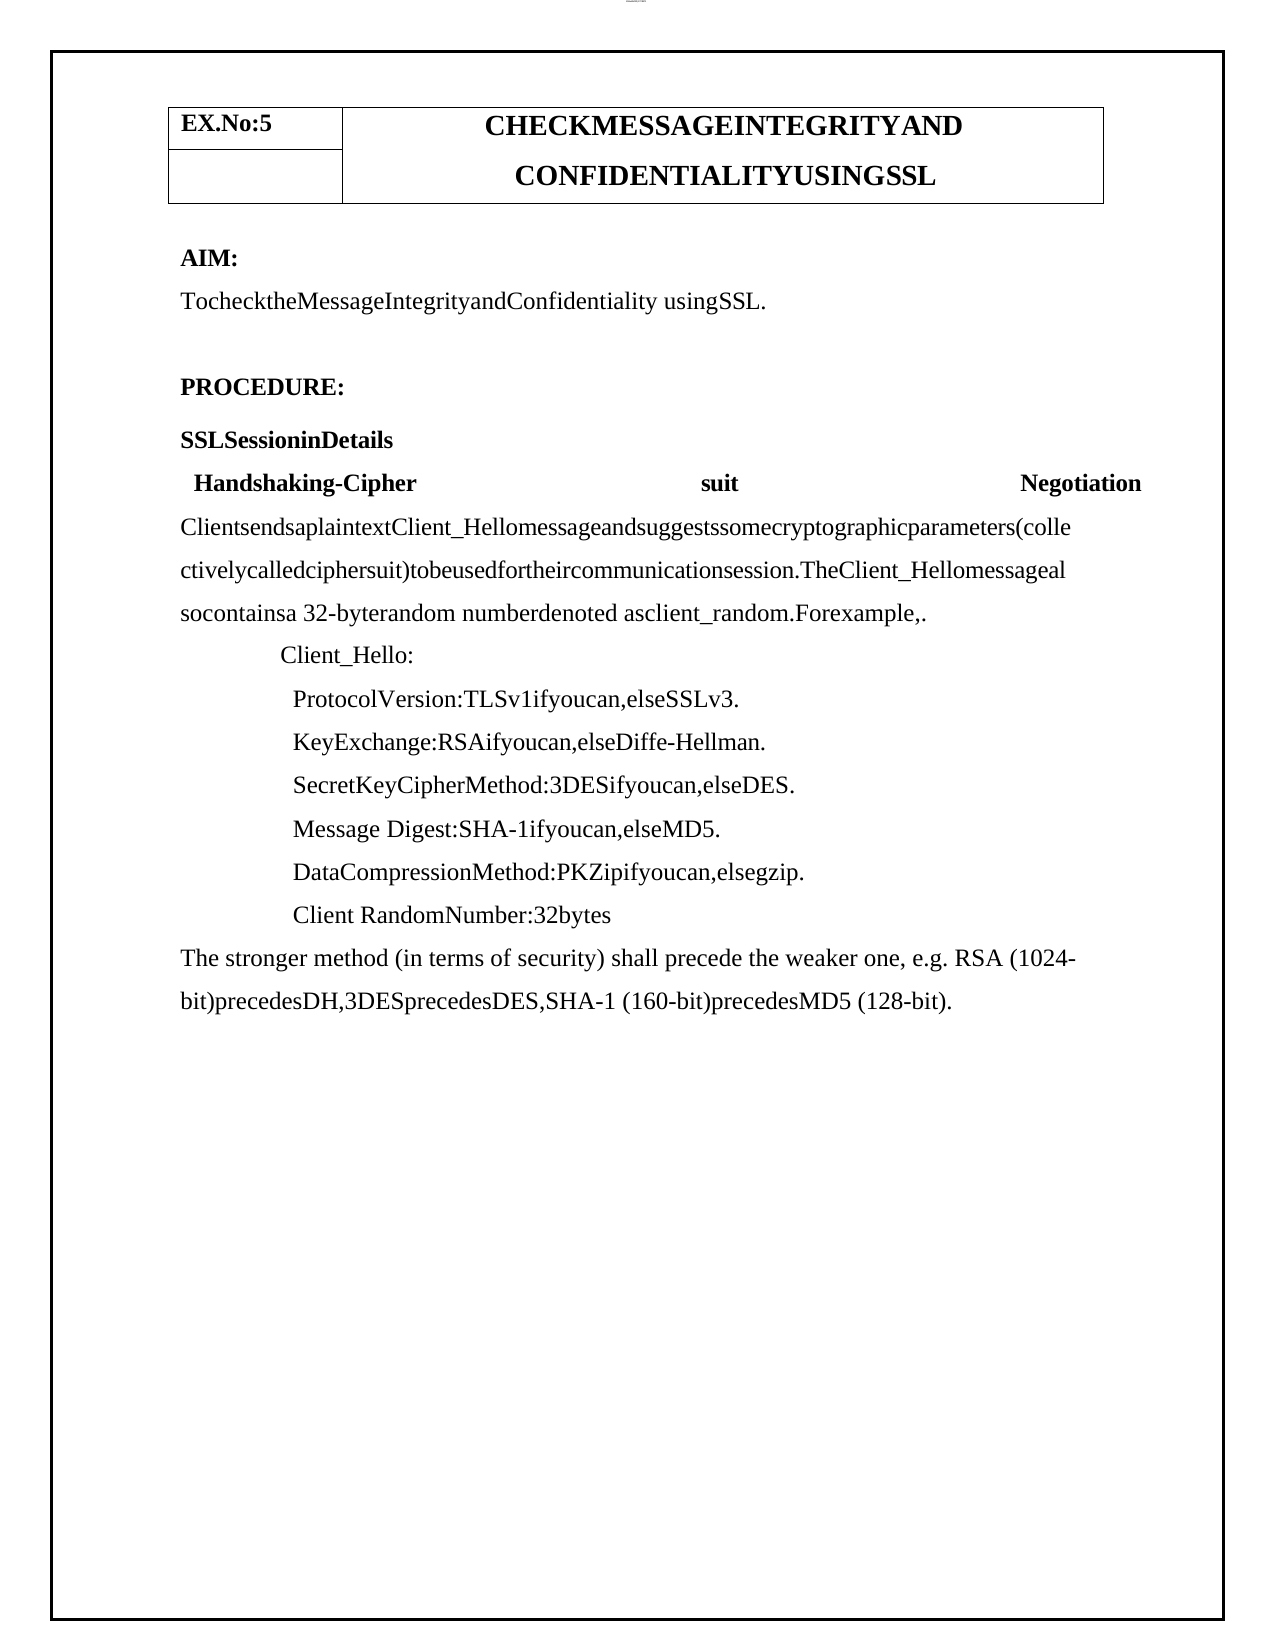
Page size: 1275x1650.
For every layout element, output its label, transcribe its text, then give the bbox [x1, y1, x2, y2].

subtitle PROCEDURE: [180, 372, 1200, 401]
subtitle SSLSessioninDetails [180, 425, 1200, 454]
text SecretKeyCipherMethod:3DESifyoucan,elseDES. Message Digest:SHA-1ifyoucan,elseMD5. [293, 771, 870, 842]
table_header EX.No:5 [169, 108, 342, 149]
text Handshaking-Cipher suit Negotiation ClientsendsaplaintextClient_Hellomessageandsuggestssomecryptographicparameters(colle ctivelycalledciphersuit)tobeusedfortheircommunicationsession.TheClient_Hellomessageal socontainsa 32-byterandom numberdenoted asclient_random.Forexample,. [180, 468, 1144, 627]
text ProtocolVersion:TLSv1ifyoucan,elseSSLv3. KeyExchange:RSAifyoucan,elseDiffe-Hellman. [293, 684, 784, 756]
table_cell [169, 150, 342, 203]
text Client_Hello: [280, 641, 1200, 669]
subtitle AIM: [180, 243, 1200, 272]
table_header CHECKMESSAGEINTEGRITYAND CONFIDENTIALITYUSINGSSL [343, 108, 1103, 203]
text DataCompressionMethod:PKZipifyoucan,elsegzip. Client RandomNumber:32bytes [293, 857, 870, 929]
text TochecktheMessageIntegrityandConfidentiality usingSSL. [180, 286, 1200, 315]
text The stronger method (in terms of security) shall precede the weaker one, e.g. RSA (1024- bit)precedesDH,3DESprecedesDES,SHA-1 (160-bit)precedesMD5 (128-bit). [180, 943, 1093, 1015]
